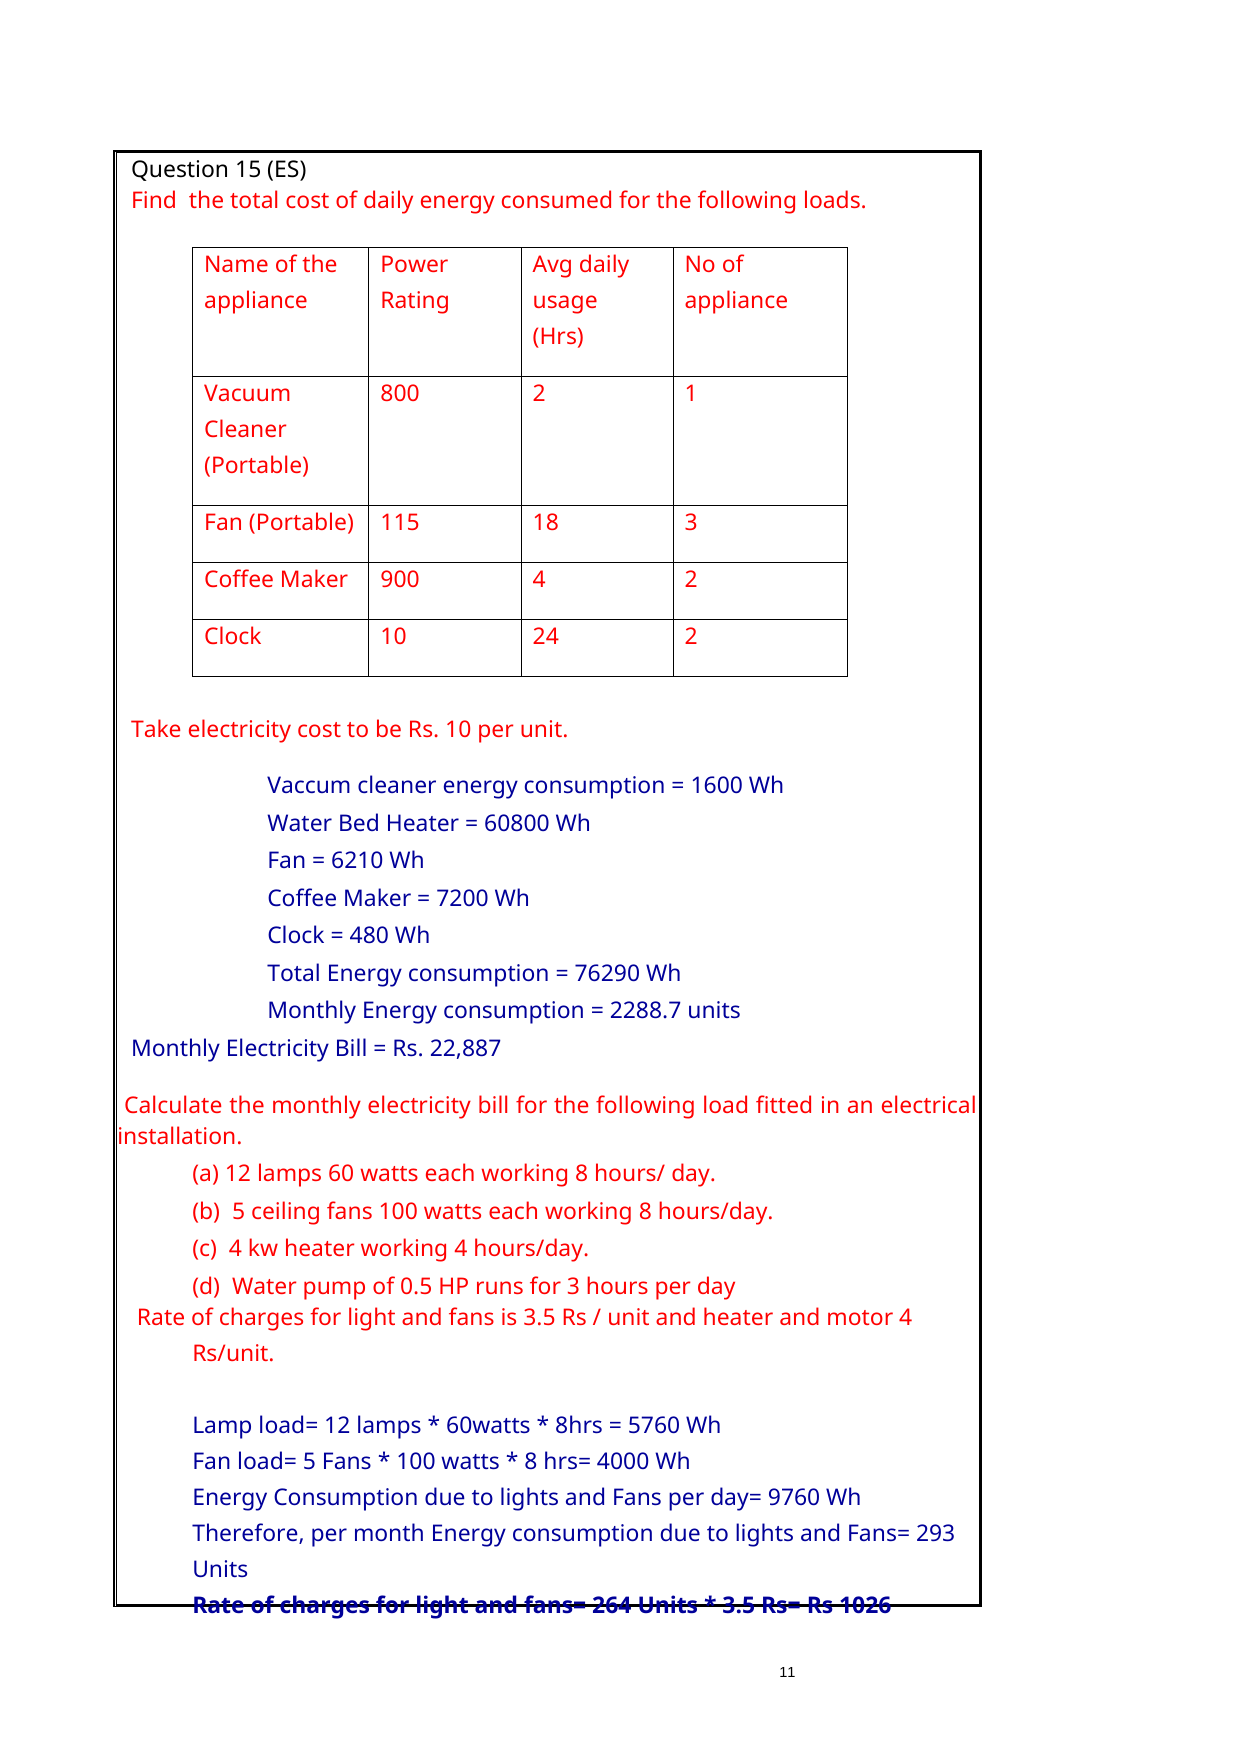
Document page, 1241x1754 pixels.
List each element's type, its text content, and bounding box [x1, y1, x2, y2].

table_header Question 15 (ES) Find the total cost of daily energy consumed for the following loads. Take electricity cost to be Rs. 10 per unit. Vaccum cleaner energy consumption = 1600 Wh Water Bed Heater = 60800 Wh Fan = 6210 Wh Coffee Maker = 7200 Wh Clock = 480 Wh Total Energy consumption = 76290 Wh Monthly Energy consumption = 2288.7 units Monthly Electricity Bill = Rs. 22,887 Calculate the monthly electricity bill for the following load fitted in an electrical installation. (a) 12 lamps 60 watts each working 8 hours/ day. (b) 5 ceiling fans 100 watts each working 8 hours/day. (c) 4 kw heater working 4 hours/day. (d) Water pump of 0.5 HP runs for 3 hours per day Rate of charges for light and fans is 3.5 Rs / unit and heater and motor 4 Rs/unit. Lamp load= 12 lamps * 60watts * 8hrs = 5760 Wh Fan load= 5 Fans * 100 watts * 8 hrs= 4000 Wh Energy Consumption due to lights and Fans per day= 9760 Wh Therefore, per month Energy consumption due to lights and Fans= 293 Units Rate of charges for light and fans= 264 Units * 3.5 Rs= Rs 1026 Other Loads per month energy Consumption = (4kw * 4hrs+746*0.5HP*3 hrs)*30=514 Units Rate of charges for Heater and Water pump = 514 Units * 4 Rs= Rs 2056 Total monthly Electricity bill= Rs 1026+ Rs 2056 = Rs 3082 [117, 153, 979, 1604]
